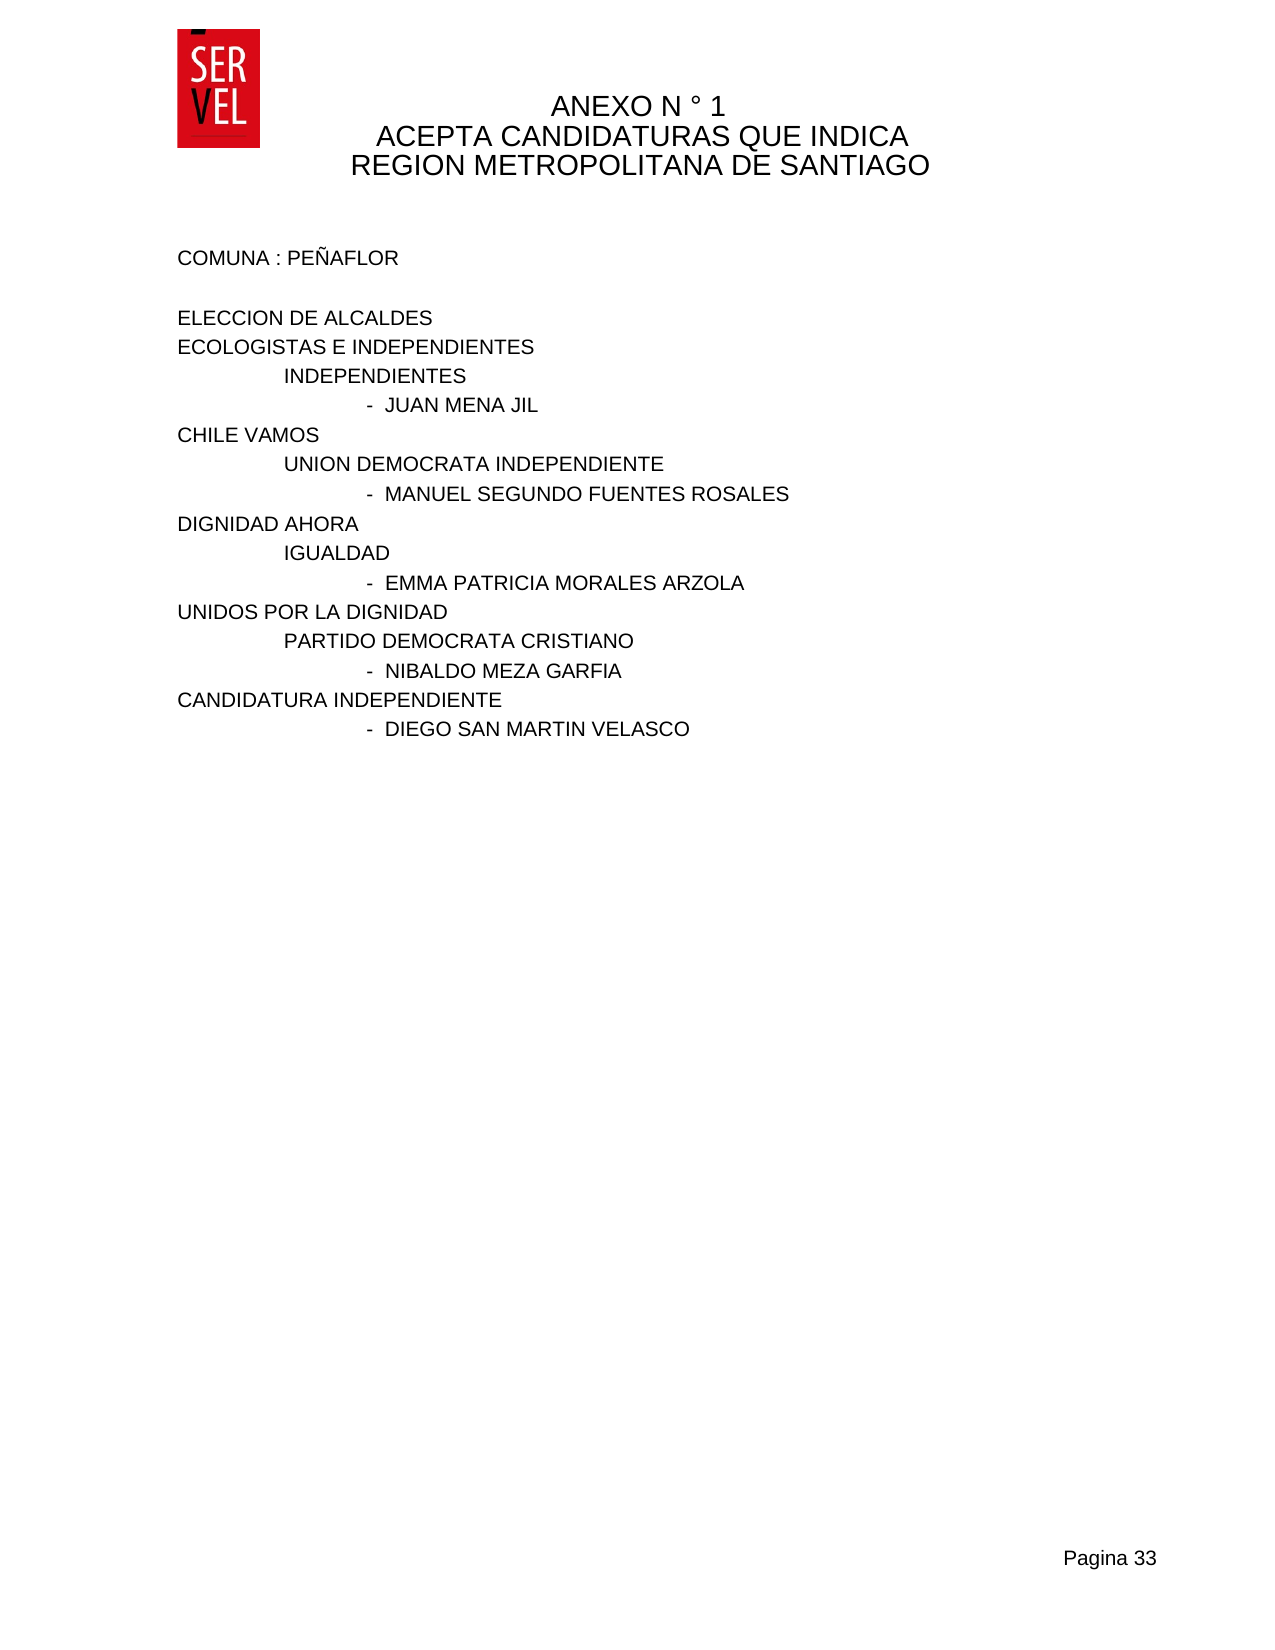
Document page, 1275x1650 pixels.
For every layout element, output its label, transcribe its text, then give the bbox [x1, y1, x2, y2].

list MANUEL SEGUNDO FUENTES ROSALES [366, 482, 1096, 506]
text ELECCION DE ALCALDES ECOLOGISTAS E INDEPENDIENTES [177, 305, 537, 358]
picture [177, 29, 260, 148]
text DIGNIDAD AHORA [177, 511, 1096, 535]
text UNION DEMOCRATA INDEPENDIENTE [283, 452, 1096, 476]
text PARTIDO DEMOCRATA CRISTIANO [283, 629, 1096, 653]
list EMMA PATRICIA MORALES ARZOLA UNIDOS POR LA DIGNIDAD [177, 570, 746, 623]
list NIBALDO MEZA GARFIA CANDIDATURA INDEPENDIENTE [177, 658, 629, 712]
text COMUNA : PEÑAFLOR [177, 246, 1096, 270]
list JUAN MENA JIL [366, 393, 1096, 417]
text IGUALDAD [283, 541, 1096, 565]
list DIEGO SAN MARTIN VELASCO [366, 717, 1096, 741]
text INDEPENDIENTES [283, 364, 1096, 388]
text CHILE VAMOS [177, 423, 1096, 447]
